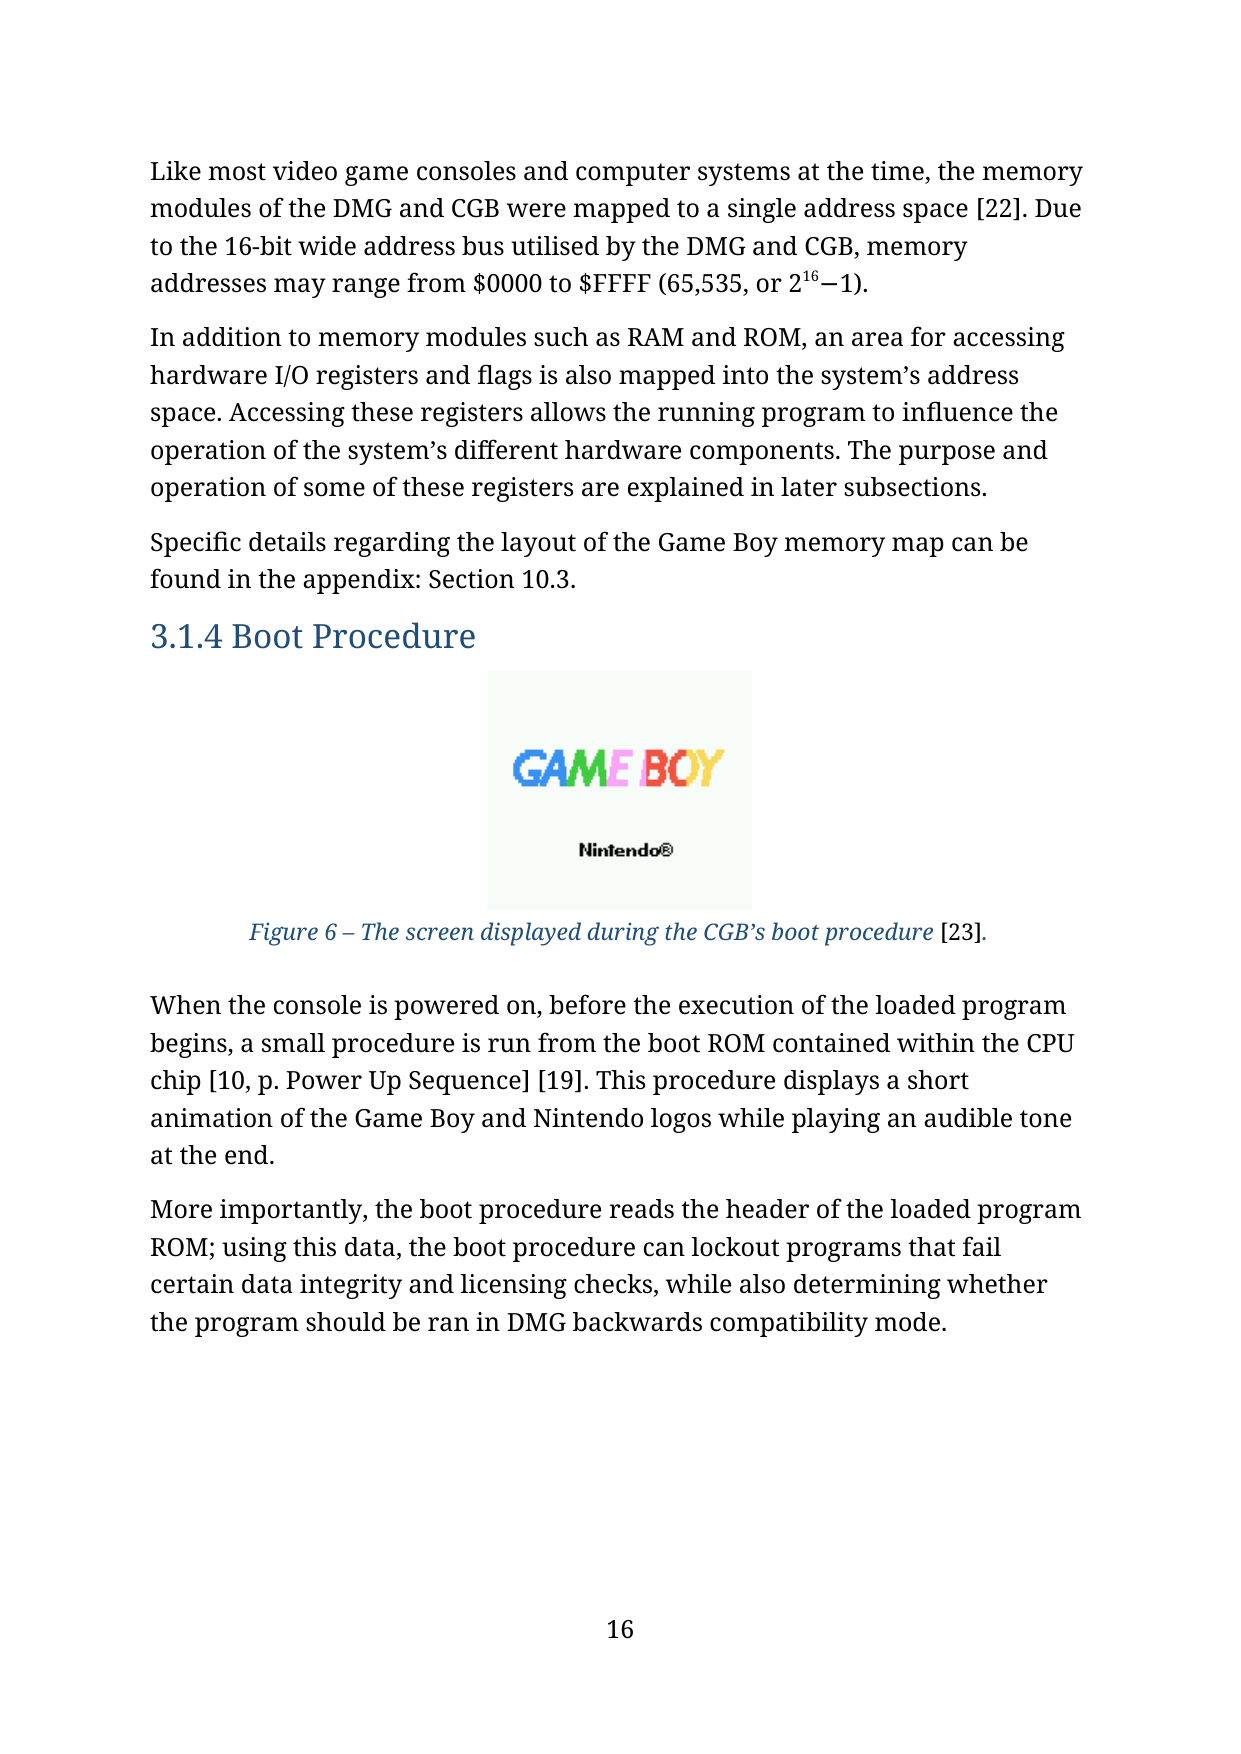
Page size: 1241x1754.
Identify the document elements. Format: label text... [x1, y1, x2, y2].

picture [487, 670, 753, 910]
text When the console is powered on, before the execution of the loaded program begins, a small procedure is run from the boot ROM contained within the CPU chip . This procedure displays a short animation of the Game Boy and Nintendo logos while playing an audible tone at the end. [150, 984, 1090, 1172]
text Like most video game consoles and computer systems at the time, the memory modules of the DMG and CGB were mapped to a single address space . Due to the 16-bit wide address bus utilised by the DMG and CGB, memory addresses may range from $0000 to $FFFF (65,535, or 216−1). [150, 150, 1090, 300]
table_header Figure 6 – The screen displayed during the CGB’s boot procedure . [150, 670, 1089, 984]
text In addition to memory modules such as RAM and ROM, an area for accessing hardware I/O registers and flags is also mapped into the system’s address space. Accessing these registers allows the running program to influence the operation of the system’s different hardware components. The purpose and operation of some of these registers are explained in later subsections. [150, 317, 1090, 504]
text More importantly, the boot procedure reads the header of the loaded program ROM; using this data, the boot procedure can lockout programs that fail certain data integrity and licensing checks, while also determining whether the program should be ran in DMG backwards compatibility mode. [150, 1188, 1090, 1338]
text Specific details regarding the layout of the Game Boy memory map can be found in the appendix: Section 10.3. [150, 521, 1090, 596]
subtitle Boot Procedure [150, 612, 1090, 658]
